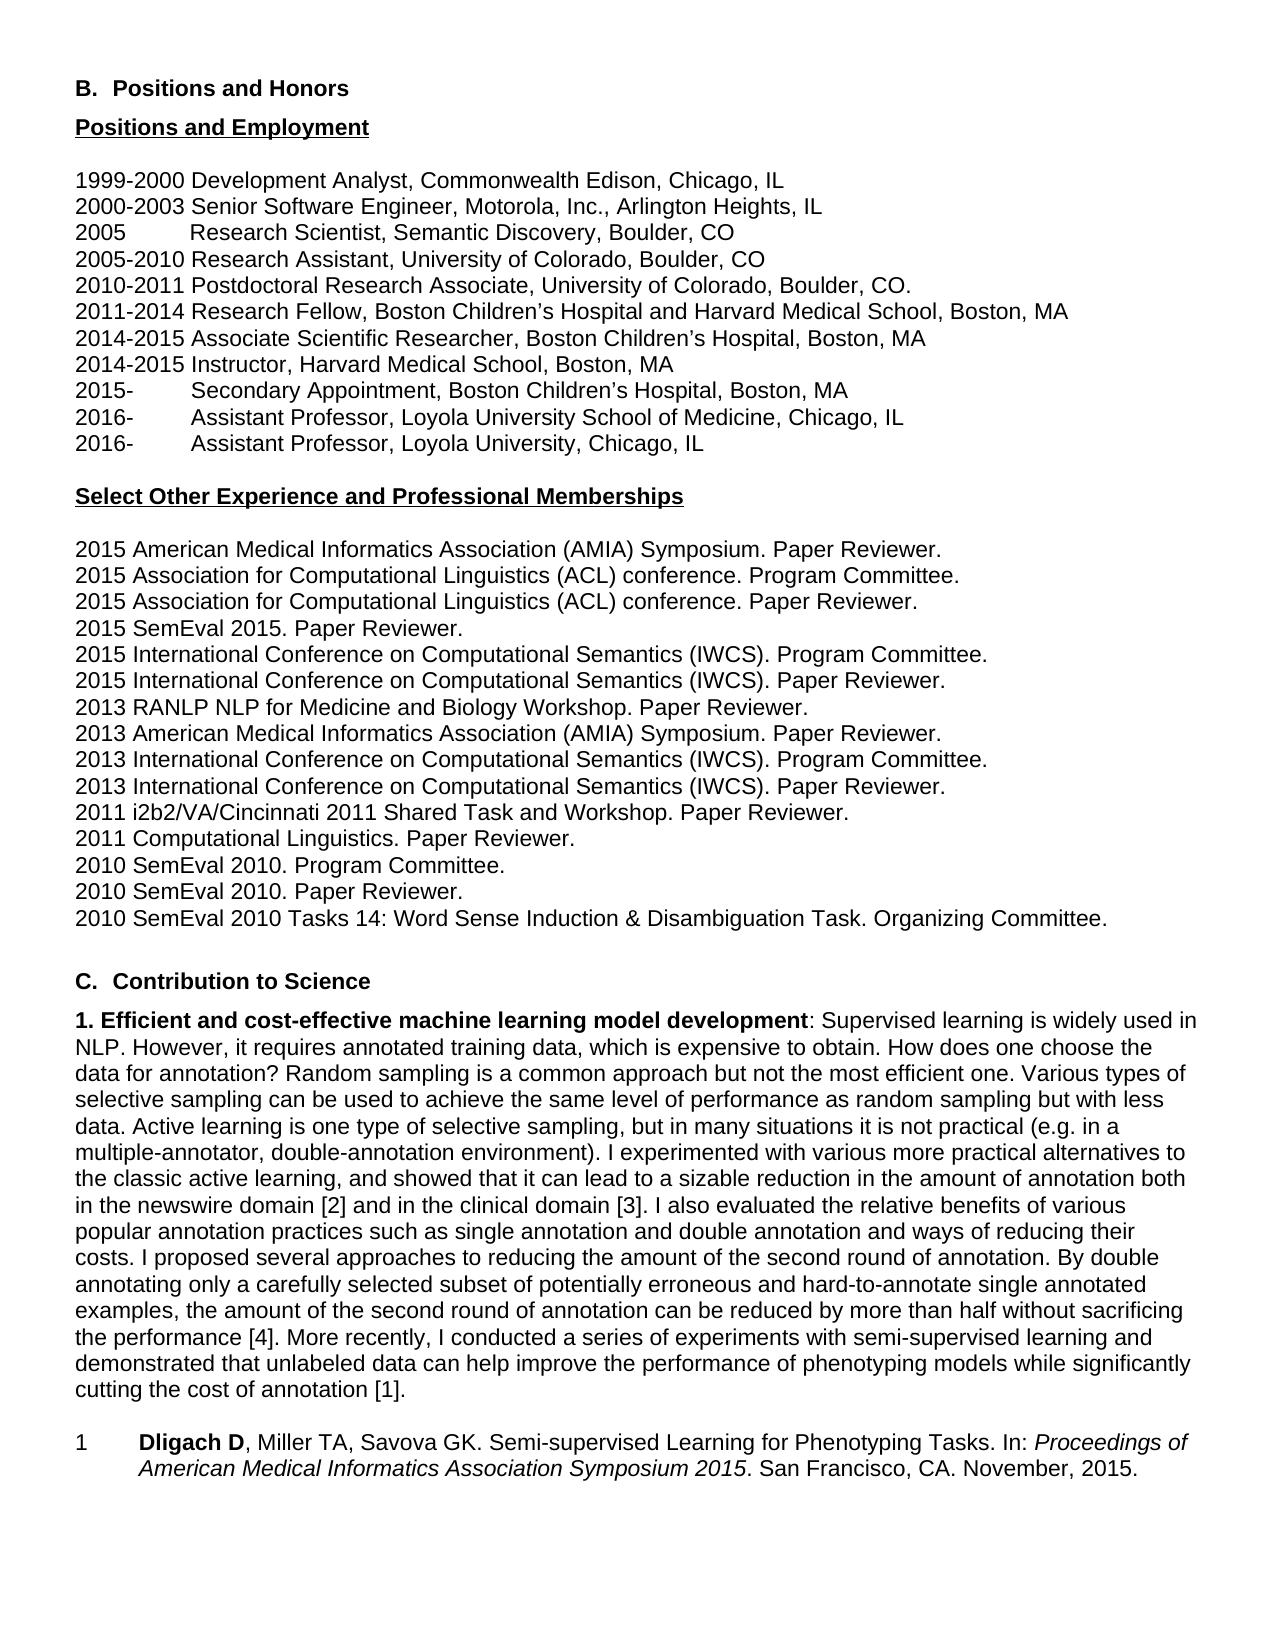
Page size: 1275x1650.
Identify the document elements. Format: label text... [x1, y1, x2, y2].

text 2015 American Medical Informatics Association (AMIA) Symposium. Paper Reviewer. [75, 536, 1200, 562]
text 2005-2010 Research Assistant, University of Colorado, Boulder, CO [75, 246, 1200, 272]
text 2014-2015 Associate Scientific Researcher, Boston Children’s Hospital, Boston, MA [75, 325, 1200, 351]
text 2015 Association for Computational Linguistics (ACL) conference. Paper Reviewer. [75, 588, 1200, 614]
text 2016- Assistant Professor, Loyola University School of Medicine, Chicago, IL [75, 404, 1200, 430]
subtitle C. Contribution to Science [75, 968, 1200, 995]
text 2010 SemEval 2010. Program Committee. [75, 852, 1200, 878]
text 1. Efficient and cost-effective machine learning model development: Supervised learning is widely used in NLP. However, it requires annotated training data, which is expensive to obtain. How does one choose the data for annotation? Random sampling is a common approach but not the most efficient one. Various types of selective sampling can be used to achieve the same level of performance as random sampling but with less data. Active learning is one type of selective sampling, but in many situations it is not practical (e.g. in a multiple-annotator, double-annotation environment). I experimented with various more practical alternatives to the classic active learning, and showed that it can lead to a sizable reduction in the amount of annotation both in the newswire domain [2] and in the clinical domain [3]. I also evaluated the relative benefits of various popular annotation practices such as single annotation and double annotation and ways of reducing their costs. I proposed several approaches to reducing the amount of the second round of annotation. By double annotating only a carefully selected subset of potentially erroneous and hard-to-annotate single annotated examples, the amount of the second round of annotation can be reduced by more than half without sacrificing the performance [4]. More recently, I conducted a series of experiments with semi-supervised learning and demonstrated that unlabeled data can help improve the performance of phenotyping models while significantly cutting the cost of annotation [1]. [75, 1007, 1200, 1402]
text 2013 RANLP NLP for Medicine and Biology Workshop. Paper Reviewer. [75, 694, 1200, 720]
text American Medical Informatics Association Symposium 2015. San Francisco, CA. November, 2015. [75, 1455, 1200, 1482]
text 2010 SemEval 2010 Tasks 14: Word Sense Induction & Disambiguation Task. Organizing Committee. [75, 904, 1200, 931]
text 2015 SemEval 2015. Paper Reviewer. [75, 614, 1200, 641]
text 2016- Assistant Professor, Loyola University, Chicago, IL [75, 430, 1200, 456]
text 2010 SemEval 2010. Paper Reviewer. [75, 878, 1200, 904]
text 2013 International Conference on Computational Semantics (IWCS). Program Committee. [75, 746, 1200, 773]
text 2015 International Conference on Computational Semantics (IWCS). Program Committee. [75, 641, 1200, 667]
text Select Other Experience and Professional Memberships [75, 483, 1200, 509]
text 2005 Research Scientist, Semantic Discovery, Boulder, CO [75, 219, 1200, 246]
text 2011 i2b2/VA/Cincinnati 2011 Shared Task and Workshop. Paper Reviewer. [75, 799, 1200, 825]
text 2015 Association for Computational Linguistics (ACL) conference. Program Committee. [75, 562, 1200, 588]
text 2015- Secondary Appointment, Boston Children’s Hospital, Boston, MA [75, 377, 1200, 404]
text 2014-2015 Instructor, Harvard Medical School, Boston, MA [75, 351, 1200, 377]
text 2010-2011 Postdoctoral Research Associate, University of Colorado, Boulder, CO. [75, 272, 1200, 298]
text 2015 International Conference on Computational Semantics (IWCS). Paper Reviewer. [75, 667, 1200, 694]
text 1 Dligach D, Miller TA, Savova GK. Semi-supervised Learning for Phenotyping Tasks. In: Proceedings of [75, 1429, 1200, 1455]
text 1999-2000 Development Analyst, Commonwealth Edison, Chicago, IL [75, 167, 1200, 193]
text Positions and Employment [75, 114, 1200, 140]
text 2013 American Medical Informatics Association (AMIA) Symposium. Paper Reviewer. [75, 720, 1200, 746]
text 2011-2014 Research Fellow, Boston Children’s Hospital and Harvard Medical School, Boston, MA [75, 298, 1200, 325]
text 2011 Computational Linguistics. Paper Reviewer. [75, 825, 1200, 852]
text 2000-2003 Senior Software Engineer, Motorola, Inc., Arlington Heights, IL [75, 193, 1200, 219]
text 2013 International Conference on Computational Semantics (IWCS). Paper Reviewer. [75, 773, 1200, 799]
subtitle B. Positions and Honors [75, 75, 1200, 101]
